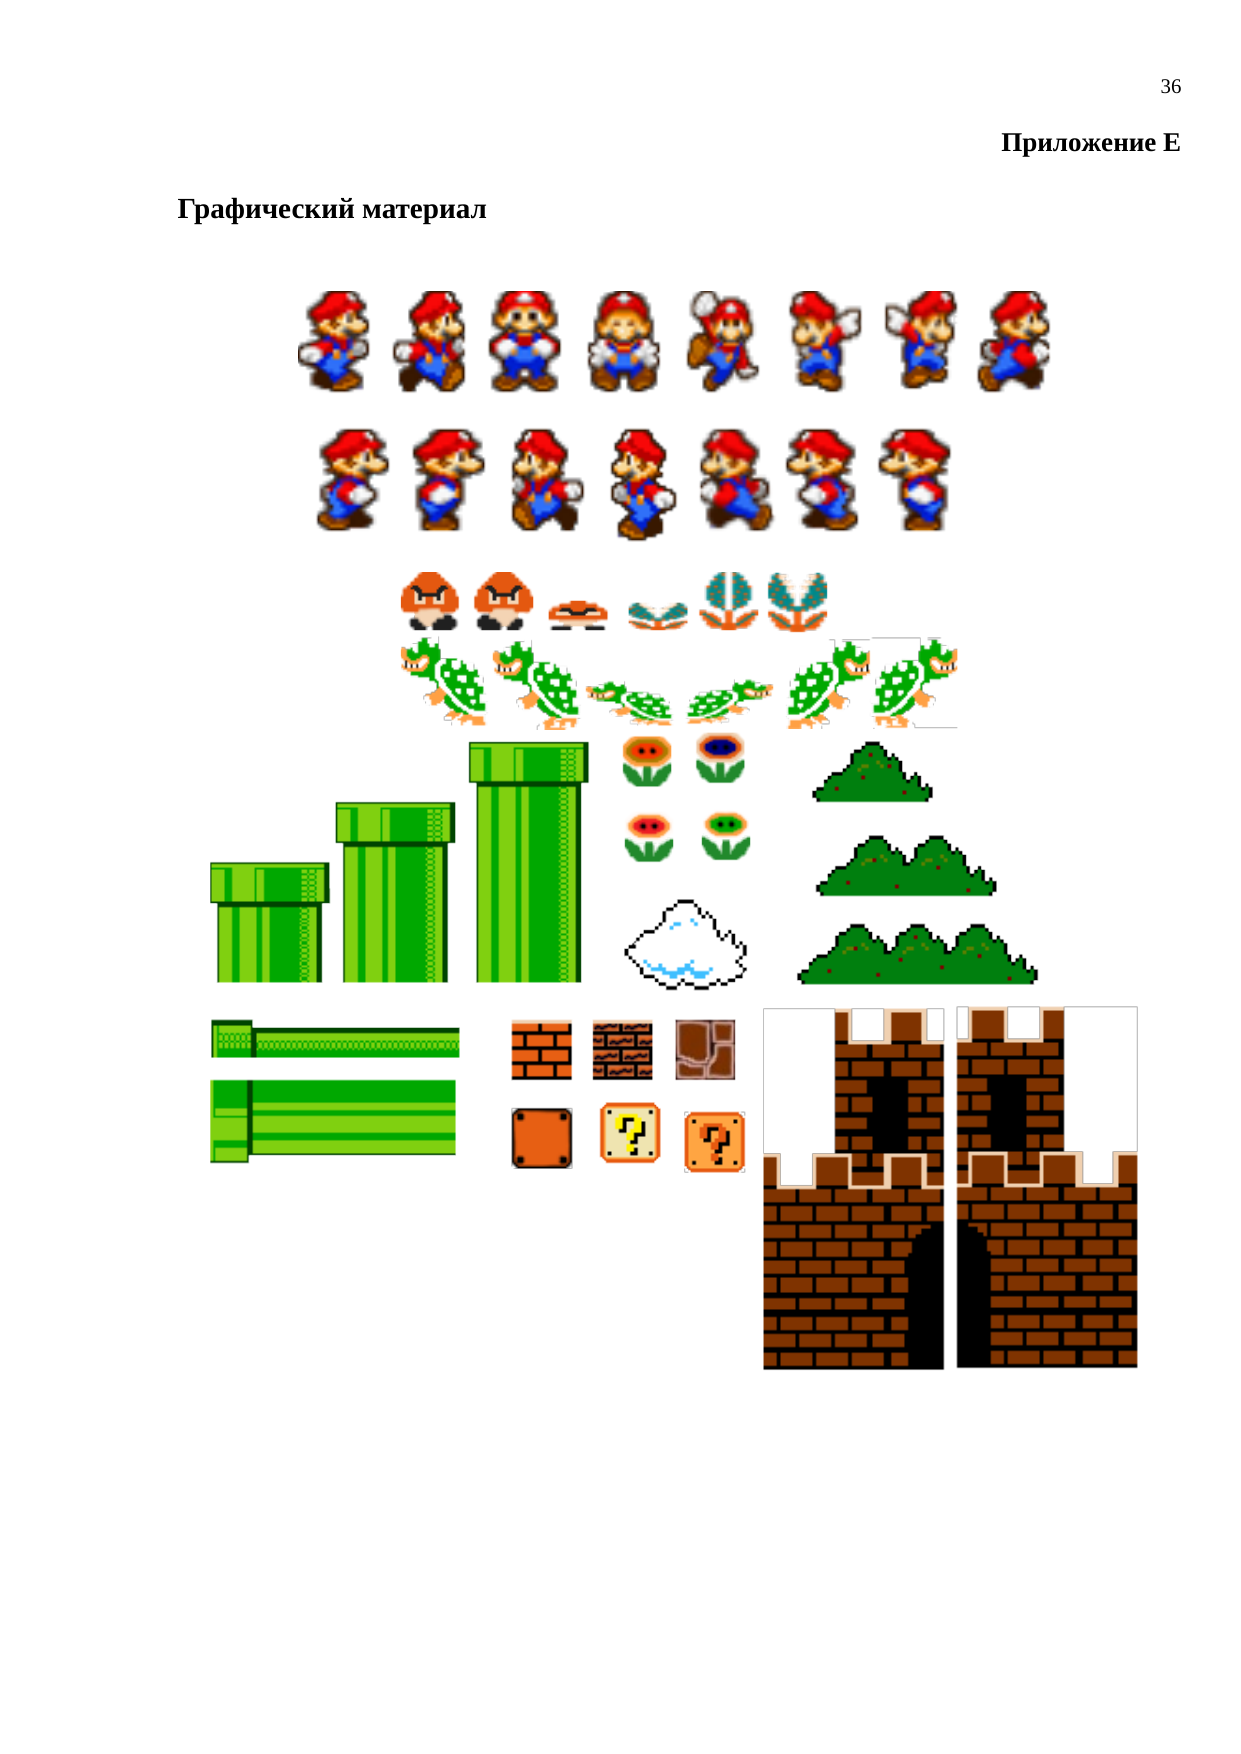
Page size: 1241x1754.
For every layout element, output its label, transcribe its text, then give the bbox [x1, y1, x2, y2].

text Приложение Е [177, 126, 1181, 157]
picture [210, 291, 1149, 1387]
text Графический материал [177, 191, 1181, 224]
